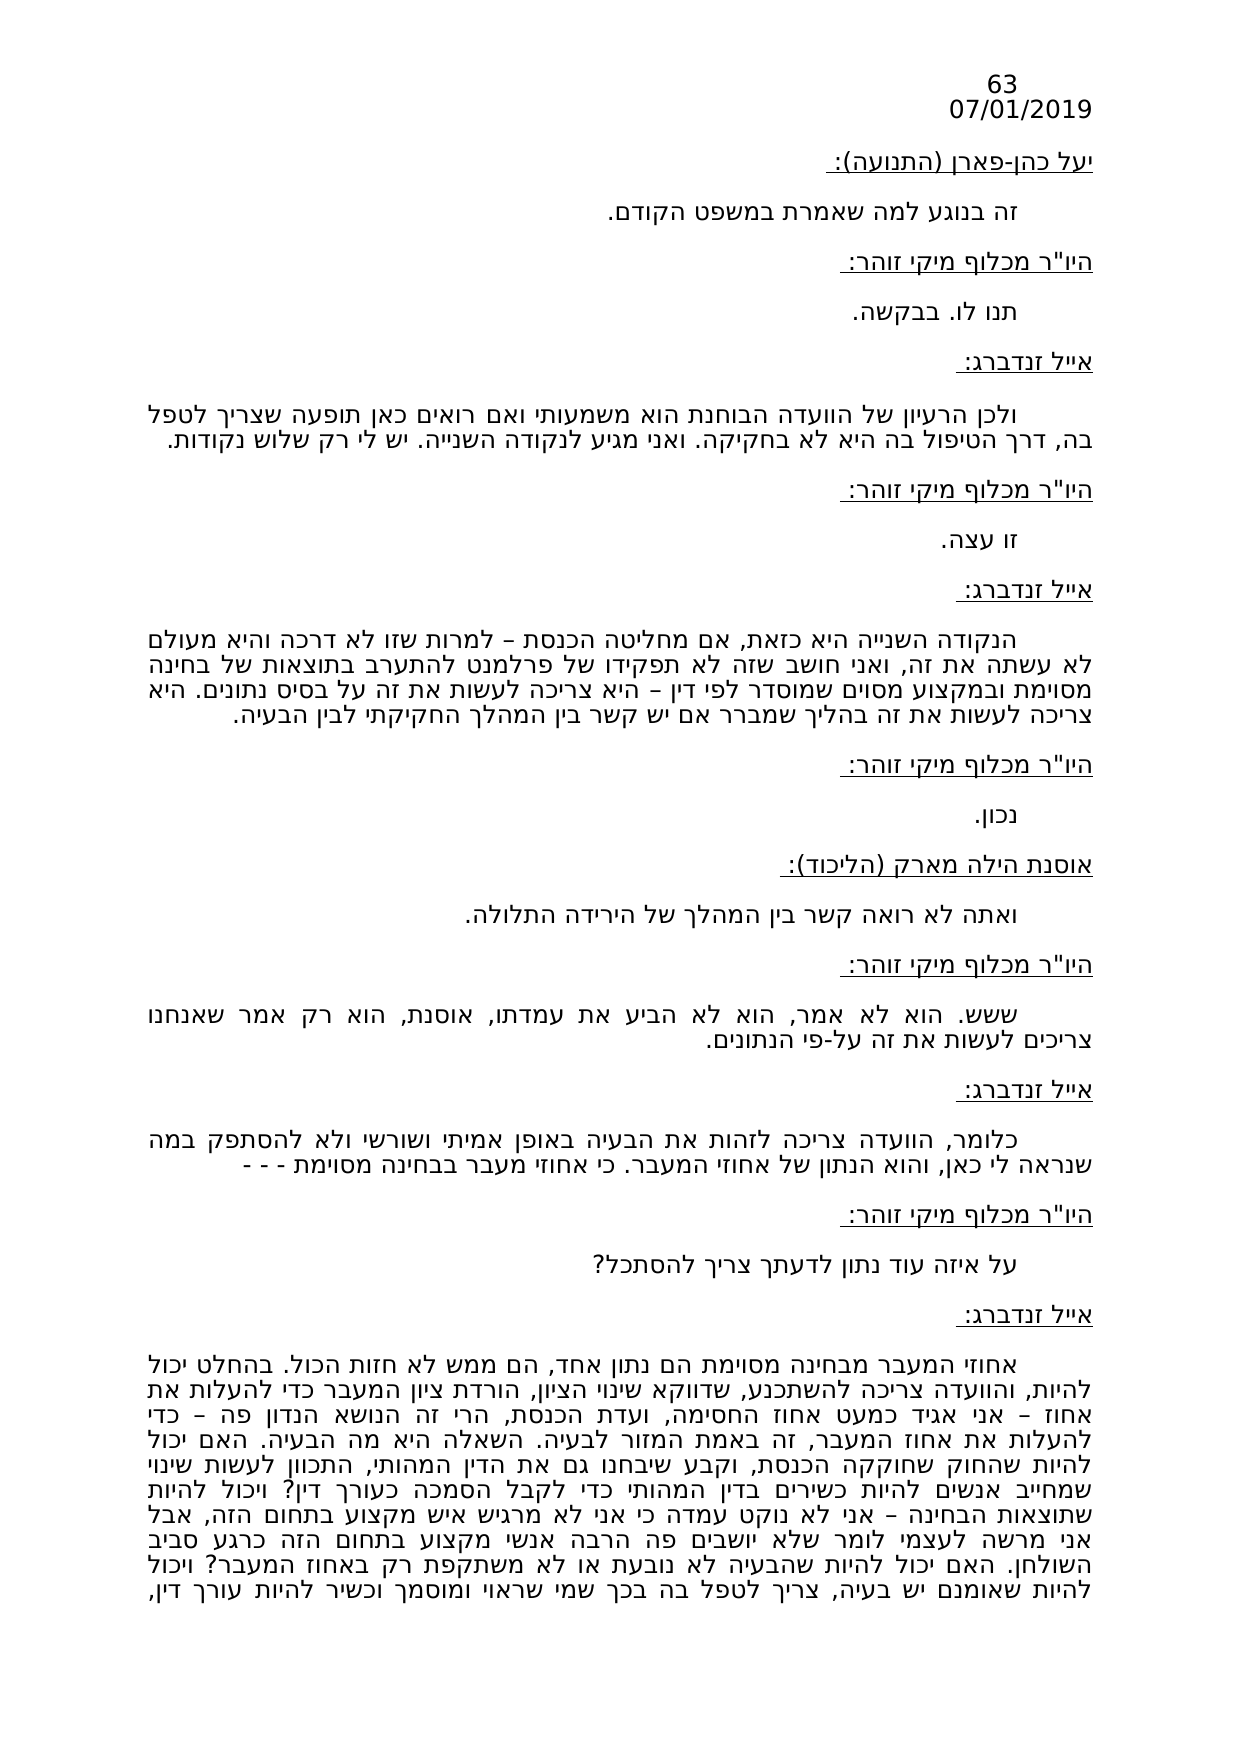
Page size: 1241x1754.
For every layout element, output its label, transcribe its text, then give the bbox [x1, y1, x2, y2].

text << דובר >> יעל כהן-פארן (התנועה): << דובר >> [147, 150, 1093, 175]
text הנקודה השנייה היא כזאת, אם מחליטה הכנסת – למרות שזו לא דרכה והיא מעולם לא עשתה את זה, ואני חושב שזה לא תפקידו של פרלמנט להתערב בתוצאות של בחינה מסוימת ובמקצוע מסוים שמוסדר לפי דין – היא צריכה לעשות את זה על בסיס נתונים. היא צריכה לעשות את זה בהליך שמברר אם יש קשר בין המהלך החקיקתי לבין הבעיה. [147, 629, 1093, 729]
text תנו לו. בבקשה. [147, 300, 1093, 325]
text << דובר >> אוסנת הילה מארק (הליכוד): << דובר >> [147, 854, 1093, 879]
text << יור >> היו"ר מכלוף מיקי זוהר: << יור >> [147, 1204, 1093, 1229]
text על איזה עוד נתון לדעתך צריך להסתכל? [147, 1254, 1093, 1279]
text כלומר, הוועדה צריכה לזהות את הבעיה באופן אמיתי ושורשי ולא להסתפק במה שנראה לי כאן, והוא הנתון של אחוזי המעבר. כי אחוזי מעבר בבחינה מסוימת - - - [147, 1129, 1093, 1179]
text ששש. הוא לא אמר, הוא לא הביע את עמדתו, אוסנת, הוא רק אמר שאנחנו צריכים לעשות את זה על-פי הנתונים. [147, 1004, 1093, 1054]
text זה בנוגע למה שאמרת במשפט הקודם. [147, 200, 1093, 225]
text נכון. [147, 804, 1093, 829]
text << יור >> היו"ר מכלוף מיקי זוהר: << יור >> [147, 754, 1093, 779]
text ואתה לא רואה קשר בין המהלך של הירידה התלולה. [147, 904, 1093, 929]
text << דובר >> אייל זנדברג: << דובר >> [147, 1079, 1093, 1104]
text << יור >> היו"ר מכלוף מיקי זוהר: << יור >> [147, 250, 1093, 275]
text << יור >> היו"ר מכלוף מיקי זוהר: << יור >> [147, 954, 1093, 979]
text << דובר >> אייל זנדברג: << דובר >> [147, 350, 1093, 375]
text זו עצה. [147, 529, 1093, 554]
text << יור >> היו"ר מכלוף מיקי זוהר: << יור >> [147, 479, 1093, 504]
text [147, 1354, 1093, 1604]
text ולכן הרעיון של הוועדה הבוחנת הוא משמעותי ואם רואים כאן תופעה שצריך לטפל בה, דרך הטיפול בה היא לא בחקיקה. ואני מגיע לנקודה השנייה. יש לי רק שלוש נקודות. [147, 404, 1093, 454]
text << דובר_המשך >> אייל זנדברג: << דובר_המשך >> [147, 579, 1093, 604]
text << דובר_המשך >> אייל זנדברג: << דובר_המשך >> [147, 1304, 1093, 1329]
